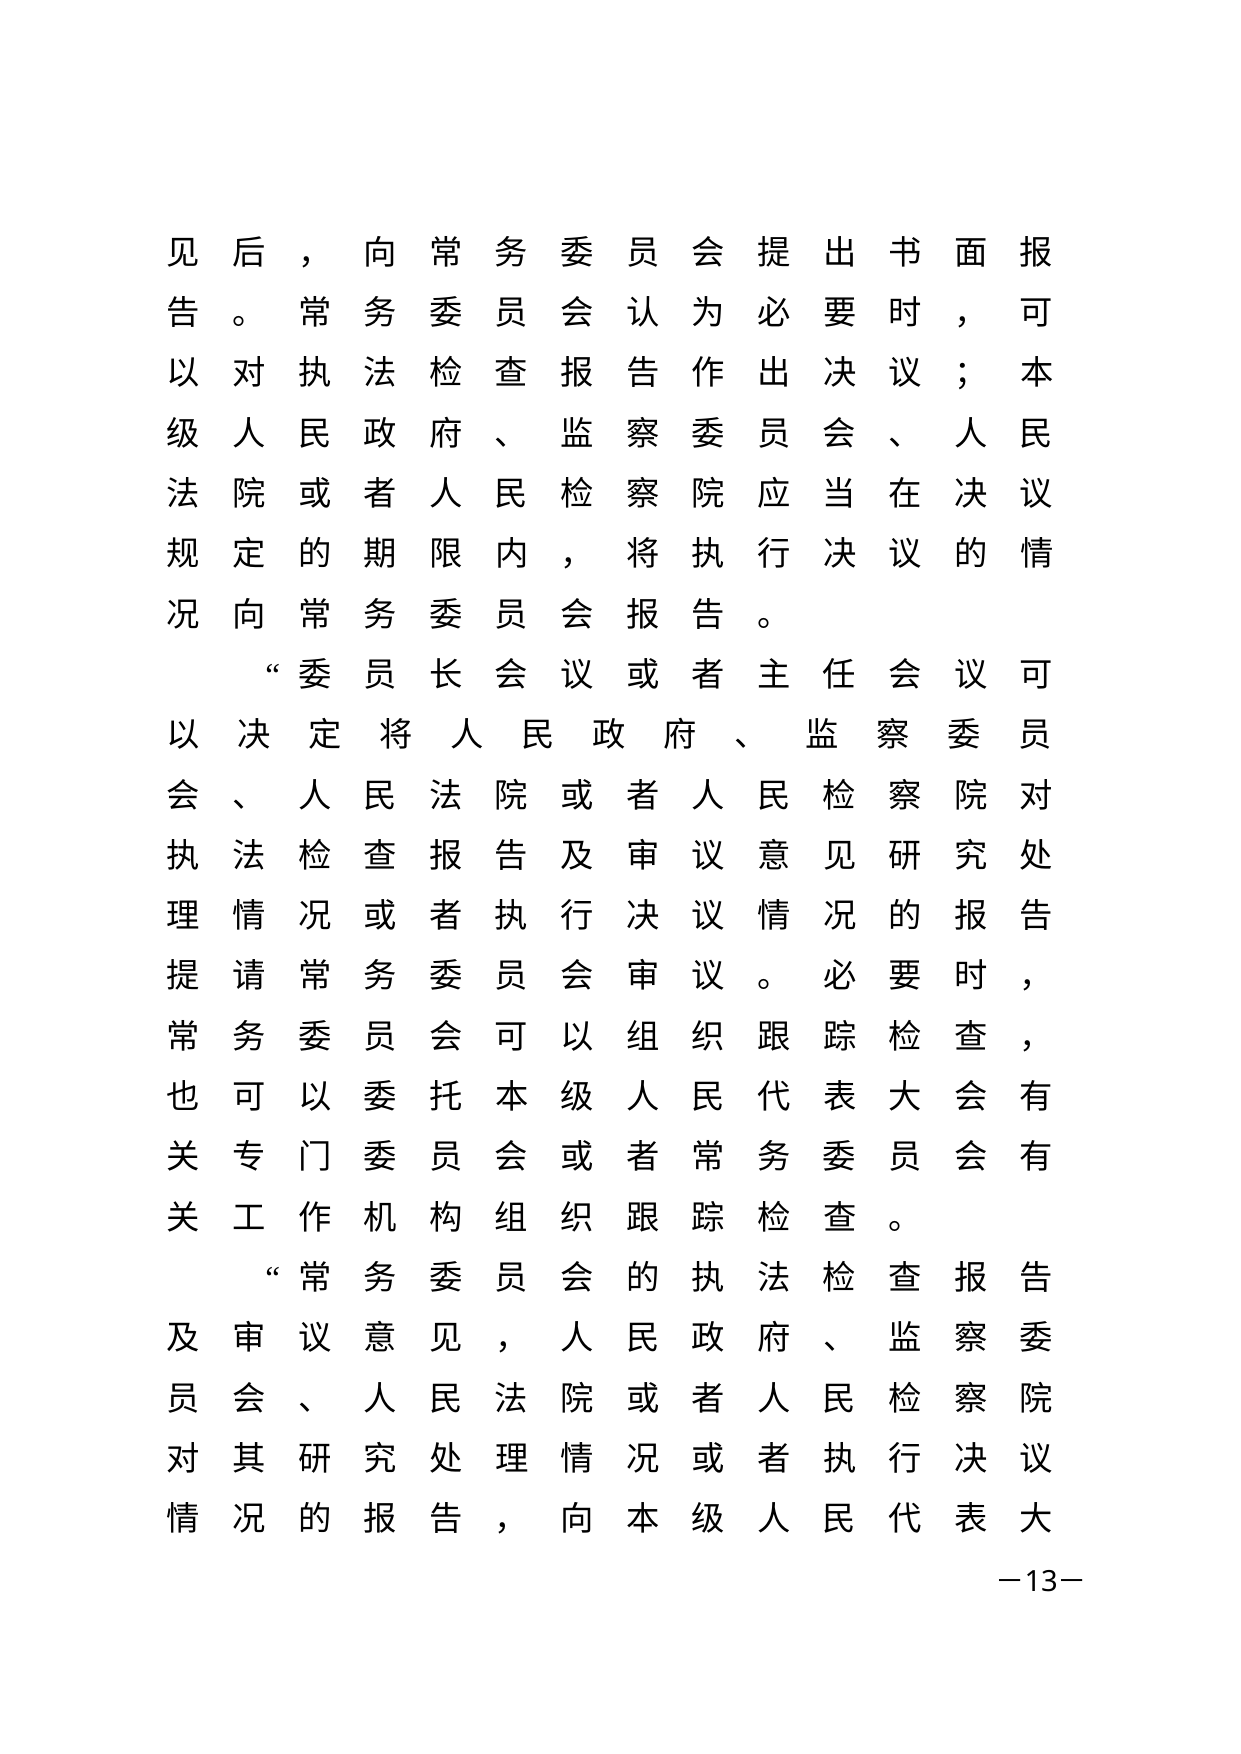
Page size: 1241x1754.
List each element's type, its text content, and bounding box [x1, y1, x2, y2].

list “常务委员会的执法检查报告及审议意见，人民政府、监察委员会、人民法院或者人民检察院对其研究处理情况或者执行决议情况的报告，向本级人民代表大会代表通报并向社会公布。” [167, 1245, 1085, 1546]
list “委员长会议或者主任会议可以决定将人民政府、监察委员会、人民法院或者人民检察院对执法检查报告及审议意见研究处理情况或者执行决议情况的报告提请常务委员会审议。必要时，常务委员会可以组织跟踪检查，也可以委托本级人民代表大会有关专门委员会或者常务委员会有关工作机构组织跟踪检查。 [167, 642, 1085, 1245]
